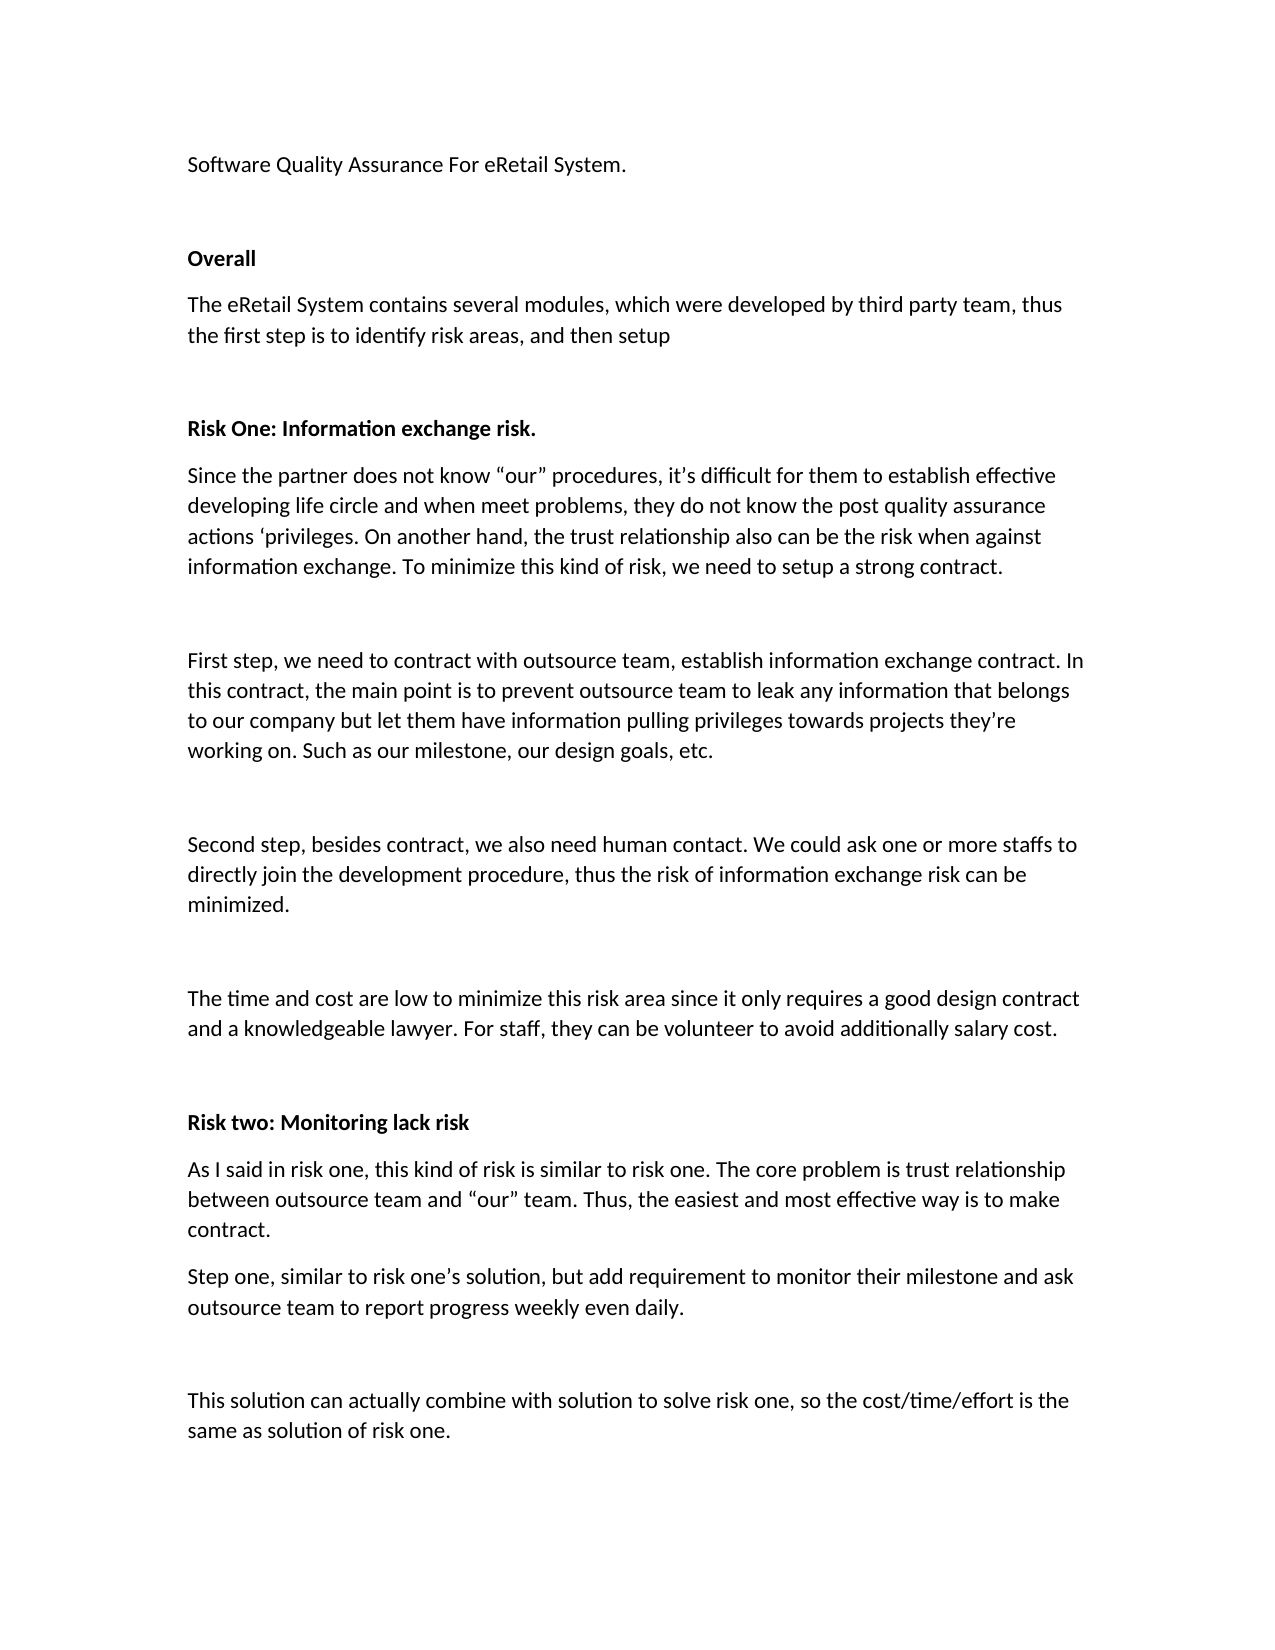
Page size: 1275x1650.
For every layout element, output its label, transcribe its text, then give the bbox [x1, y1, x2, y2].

text Risk One: Information exchange risk. [187, 414, 1087, 443]
text The time and cost are low to minimize this risk area since it only requires a good design contract and a knowledgeable lawyer. For staff, they can be volunteer to avoid additionally salary cost. [187, 984, 1087, 1043]
text This solution can actually combine with solution to solve risk one, so the cost/time/effort is the same as solution of risk one. [187, 1386, 1087, 1445]
text Overall [187, 244, 1087, 272]
text First step, we need to contract with outsource team, establish information exchange contract. In this contract, the main point is to prevent outsource team to leak any information that belongs to our company but let them have information pulling privileges towards projects they’re working on. Such as our milestone, our design goals, etc. [187, 646, 1087, 764]
text Risk two: Monitoring lack risk [187, 1108, 1087, 1136]
text Software Quality Assurance For eRetail System. [187, 150, 1087, 178]
text The eRetail System contains several modules, which were developed by third party team, thus the first step is to identify risk areas, and then setup [187, 291, 1087, 349]
text Second step, besides contract, we also need human contact. We could ask one or more staffs to directly join the development procedure, thus the risk of information exchange risk can be minimized. [187, 830, 1087, 919]
text Since the partner does not know “our” procedures, it’s difficult for them to establish effective developing life circle and when meet problems, they do not know the post quality assurance actions ‘privileges. On another hand, the trust relationship also can be the risk when against information exchange. To minimize this kind of risk, we need to setup a strong contract. [187, 461, 1087, 580]
text Step one, similar to risk one’s solution, but add requirement to monitor their milestone and ask outsource team to report progress weekly even daily. [187, 1262, 1087, 1321]
text As I said in risk one, this kind of risk is similar to risk one. The core problem is trust relationship between outsource team and “our” team. Thus, the easiest and most effective way is to make contract. [187, 1155, 1087, 1244]
